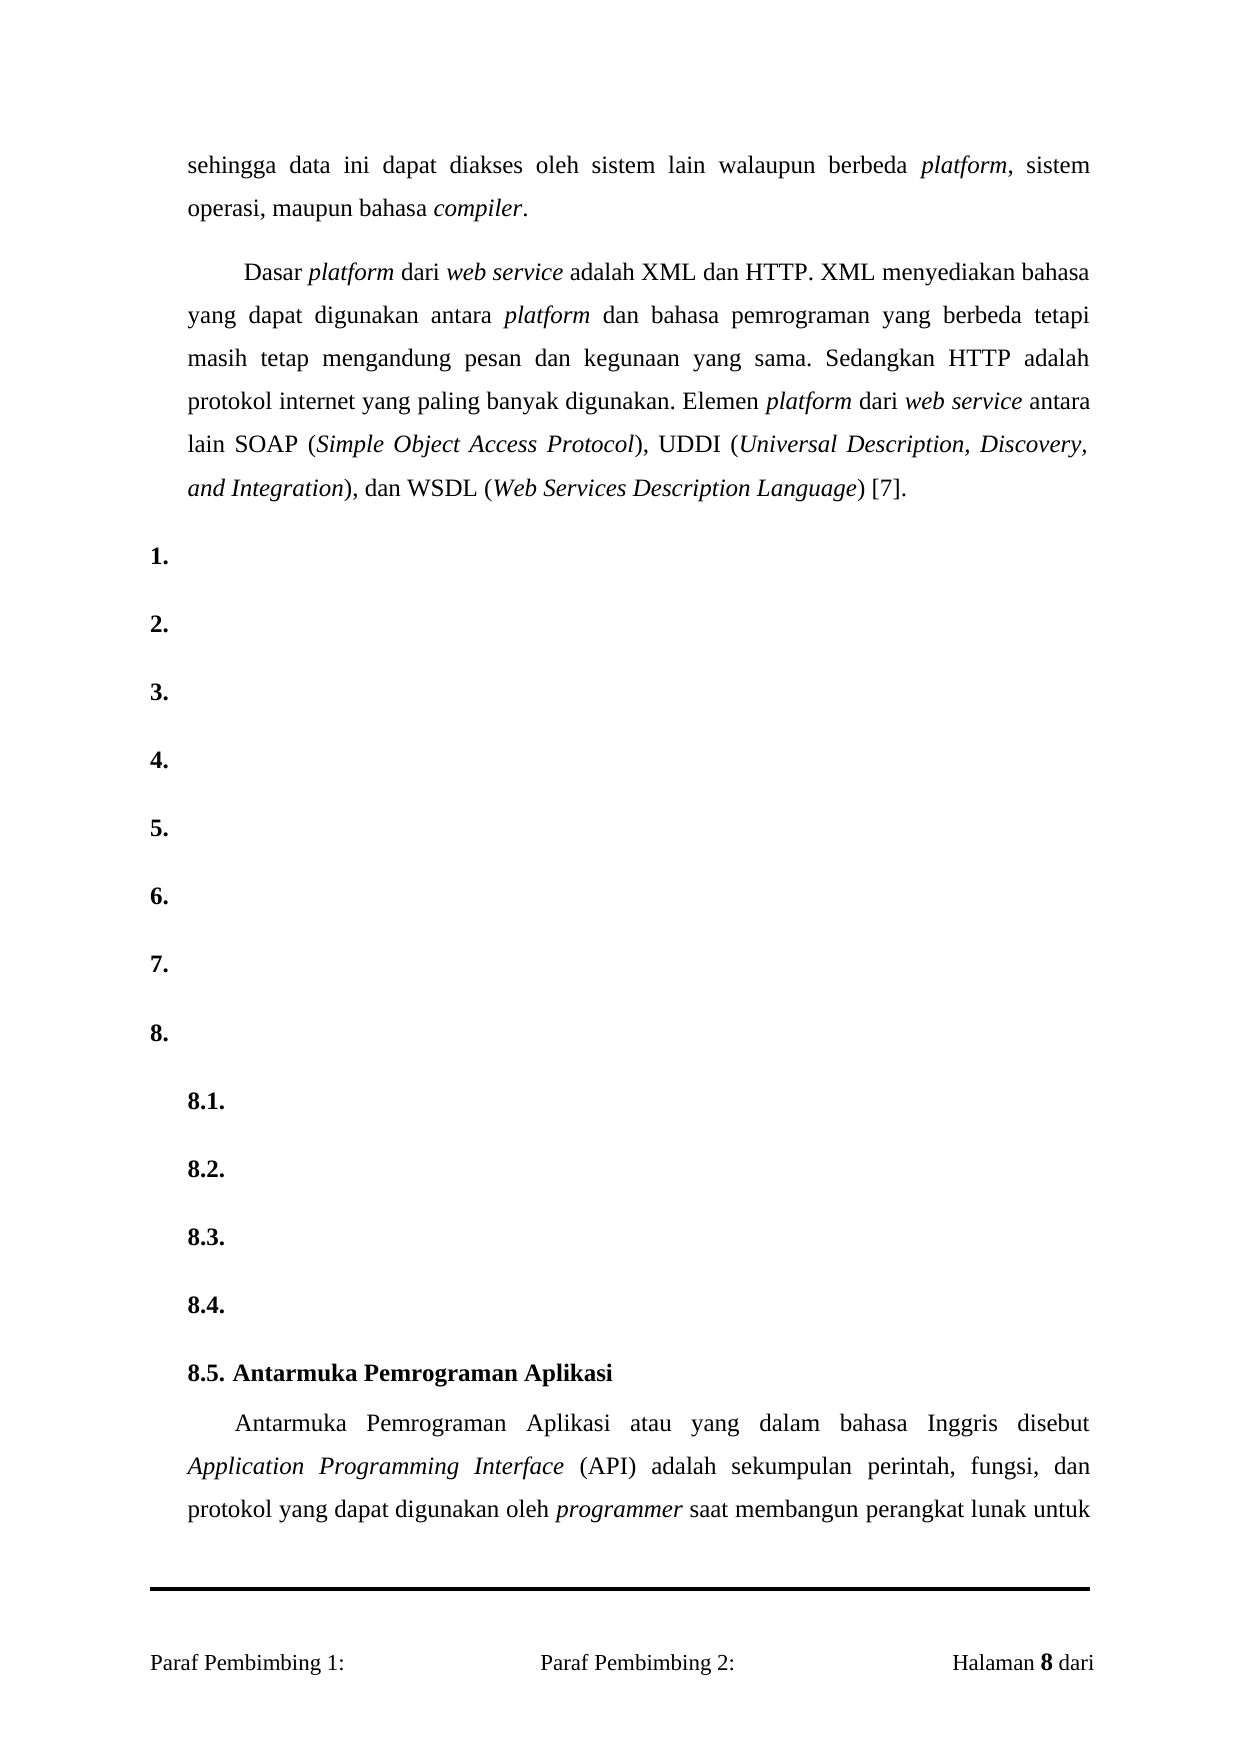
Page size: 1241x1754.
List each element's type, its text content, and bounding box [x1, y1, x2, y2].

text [187, 1408, 1090, 1523]
subtitle Antarmuka Pemrograman Aplikasi [187, 1358, 1090, 1387]
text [187, 150, 1090, 222]
text Dasar platform dari web service adalah XML dan HTTP. XML menyediakan bahasa yang dapat digunakan antara platform dan bahasa pemrograman yang berbeda tetapi masih tetap mengandung pesan dan kegunaan yang sama. Sedangkan HTTP adalah protokol internet yang paling banyak digunakan. Elemen platform dari web service antara lain SOAP (Simple Object Access Protocol), UDDI (Universal Description, Discovery, and Integration), dan WSDL (Web Services Description Language) [7]. [187, 257, 1090, 501]
